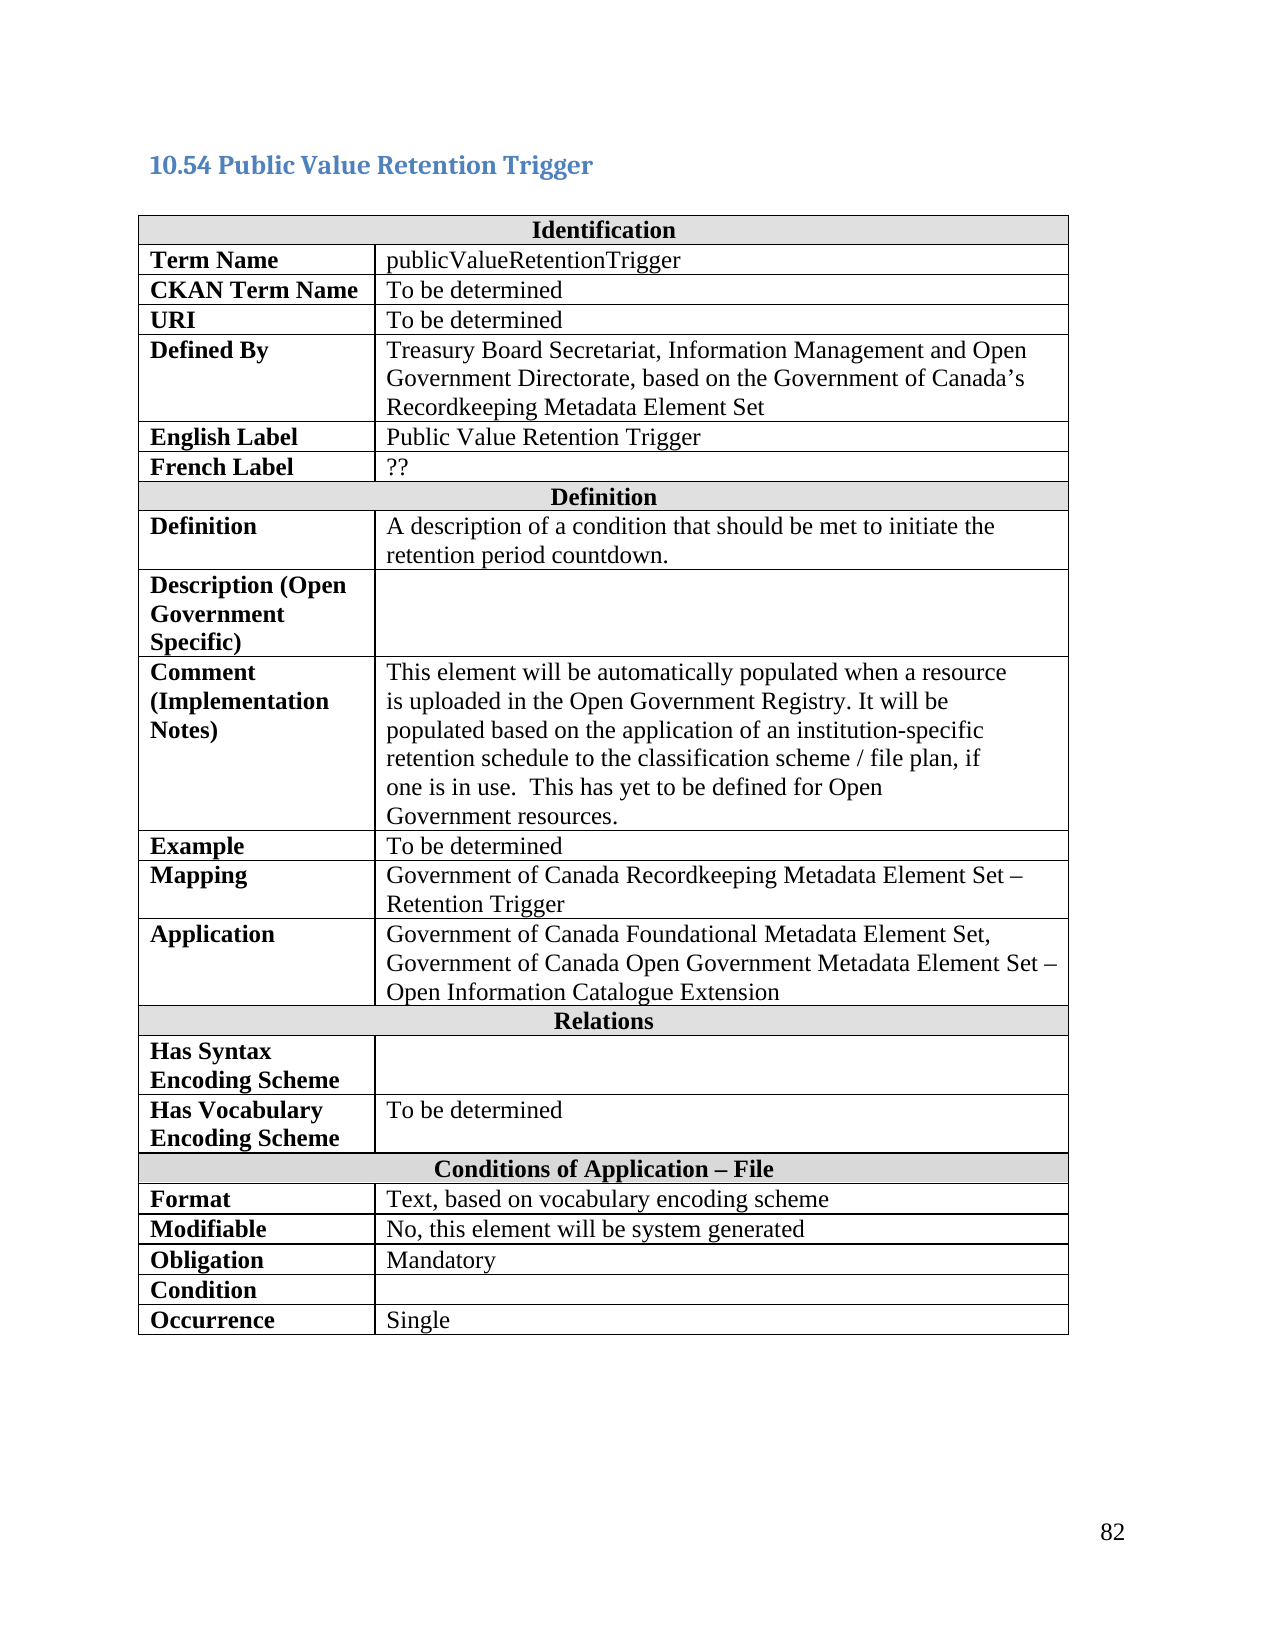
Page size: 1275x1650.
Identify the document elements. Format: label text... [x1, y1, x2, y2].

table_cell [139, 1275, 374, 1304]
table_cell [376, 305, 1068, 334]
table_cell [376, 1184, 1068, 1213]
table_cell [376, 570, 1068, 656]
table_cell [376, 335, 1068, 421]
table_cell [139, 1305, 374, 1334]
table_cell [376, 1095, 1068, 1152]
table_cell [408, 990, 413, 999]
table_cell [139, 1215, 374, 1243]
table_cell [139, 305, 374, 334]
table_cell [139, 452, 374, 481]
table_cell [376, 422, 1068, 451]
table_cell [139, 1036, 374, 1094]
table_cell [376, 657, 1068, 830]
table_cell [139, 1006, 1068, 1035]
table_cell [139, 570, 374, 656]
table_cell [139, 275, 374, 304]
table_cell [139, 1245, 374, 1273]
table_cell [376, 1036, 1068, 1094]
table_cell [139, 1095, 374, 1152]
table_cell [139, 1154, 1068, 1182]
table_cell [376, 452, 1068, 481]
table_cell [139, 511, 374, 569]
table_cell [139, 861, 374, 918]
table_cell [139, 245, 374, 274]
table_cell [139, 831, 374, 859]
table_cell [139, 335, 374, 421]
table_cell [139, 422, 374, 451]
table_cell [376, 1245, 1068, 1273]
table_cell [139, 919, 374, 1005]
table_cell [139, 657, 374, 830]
subtitle 10.54 Public Value Retention Trigger [150, 150, 1125, 181]
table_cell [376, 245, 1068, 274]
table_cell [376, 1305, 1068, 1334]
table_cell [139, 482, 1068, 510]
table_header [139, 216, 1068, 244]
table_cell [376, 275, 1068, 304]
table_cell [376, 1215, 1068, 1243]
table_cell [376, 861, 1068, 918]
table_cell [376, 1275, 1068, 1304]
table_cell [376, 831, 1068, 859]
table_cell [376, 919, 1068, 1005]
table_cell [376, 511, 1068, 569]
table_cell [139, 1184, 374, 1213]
